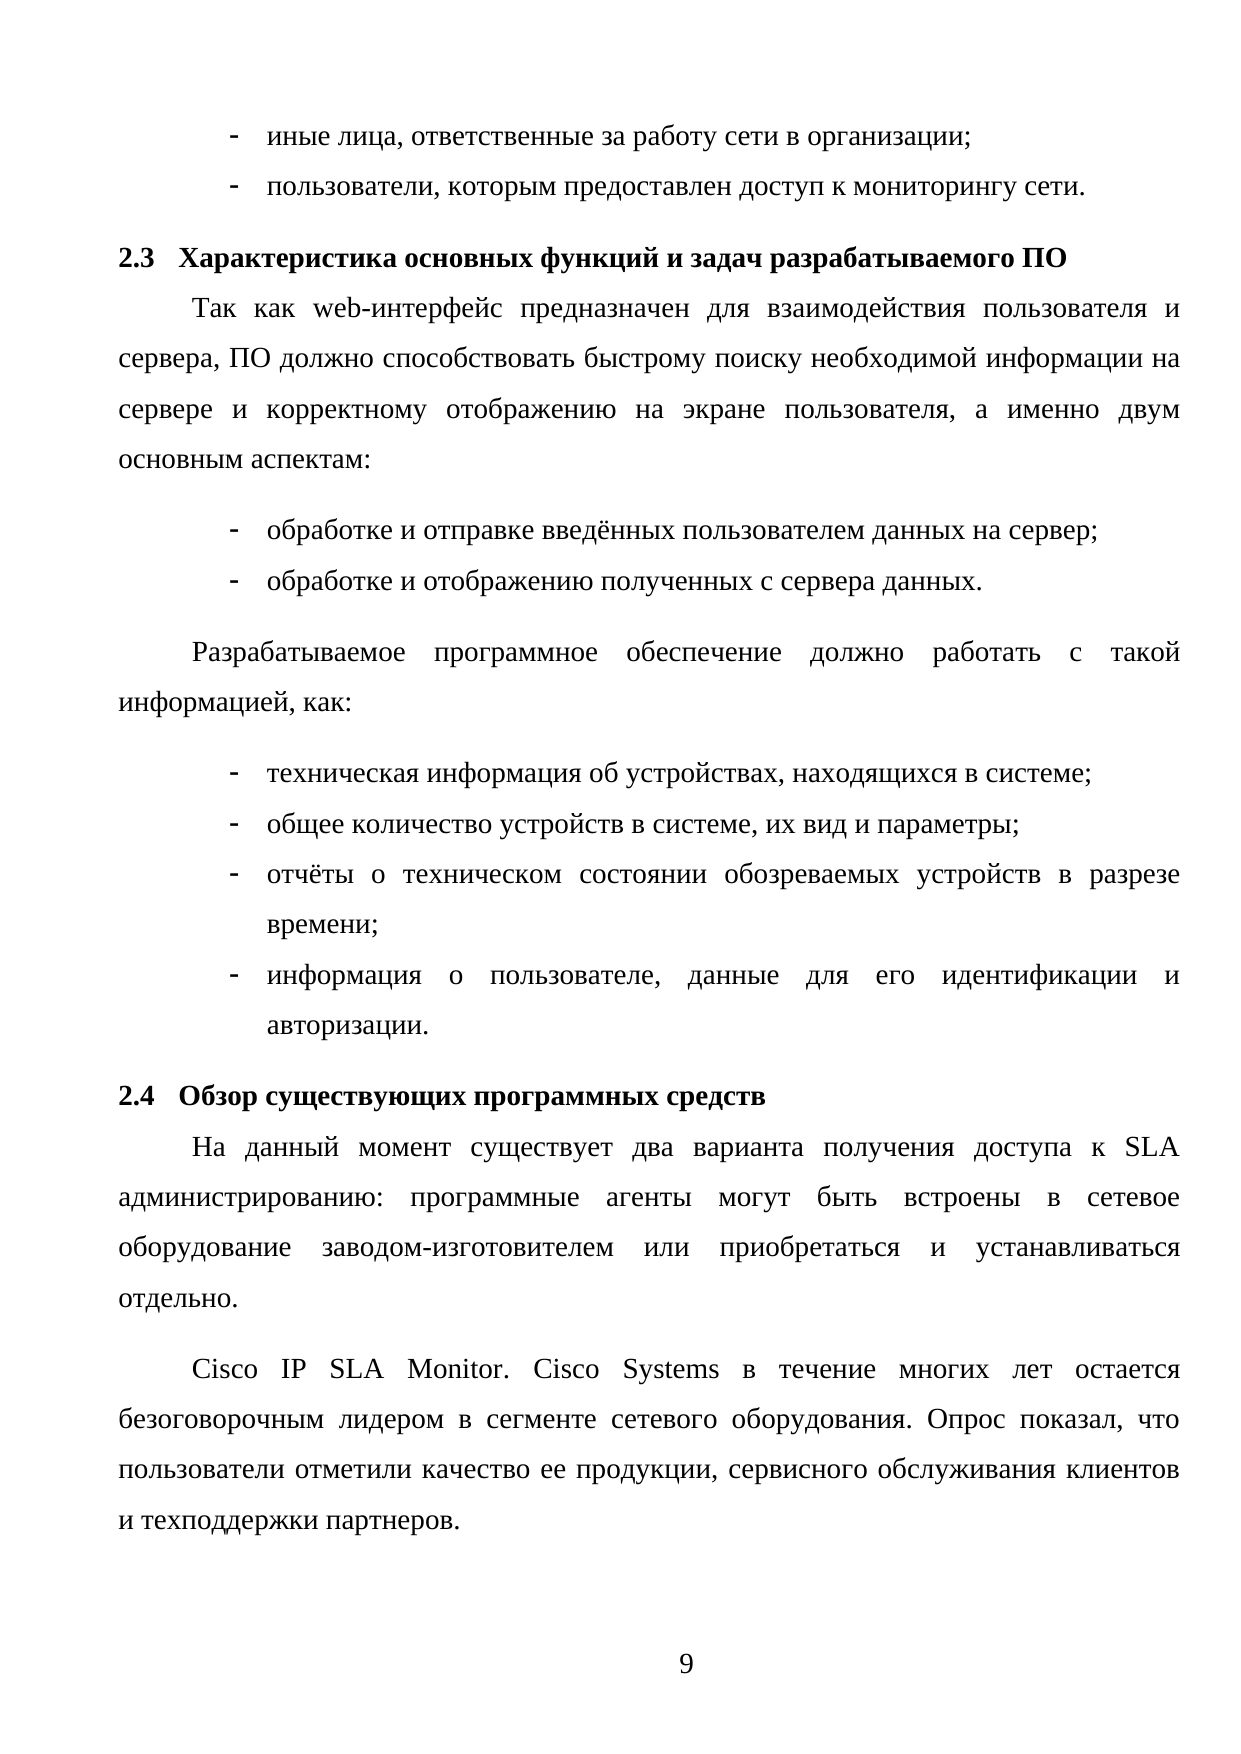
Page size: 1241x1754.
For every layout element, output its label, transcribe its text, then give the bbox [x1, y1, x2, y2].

subtitle Характеристика основных функций и задач разрабатываемого ПО [118, 240, 1181, 273]
list техническая информация об устройствах, находящихся в системе; [229, 755, 1181, 789]
list пользователи, которым предоставлен доступ к мониторингу сети. [229, 168, 1181, 202]
list обработке и отображению полученных с сервера данных. [229, 563, 1181, 596]
list информация о пользователе, данные для его идентификации и авторизации. [229, 957, 1181, 1041]
list обработке и отправке введённых пользователем данных на сервер; [229, 512, 1181, 546]
text Так как web-интерфейс предназначен для взаимодействия пользователя и сервера, ПО должно способствовать быстрому поиску необходимой информации на сервере и корректному отображению на экране пользователя, а именно двум основным аспектам: [118, 290, 1181, 474]
text Cisco IP SLA Monitor. Cisco Systems в течение многих лет остается безоговорочным лидером в сегменте сетевого оборудования. Опрос показал, что пользователи отметили качество ее продукции, сервисного обслуживания клиентов и техподдержки партнеров. [118, 1351, 1181, 1535]
text На данный момент существует два варианта получения доступа к SLA администрированию: программные агенты могут быть встроены в сетевое оборудование заводом-изготовителем или приобретаться и устанавливаться отдельно. [118, 1129, 1181, 1313]
subtitle Обзор существующих программных средств [118, 1078, 1181, 1112]
list отчёты о техническом состоянии обозреваемых устройств в разрезе времени; [229, 856, 1181, 940]
text Разрабатываемое программное обеспечение должно работать с такой информацией, как: [118, 634, 1181, 718]
list иные лица, ответственные за работу сети в организации; [229, 118, 1181, 152]
list общее количество устройств в системе, их вид и параметры; [229, 806, 1181, 839]
